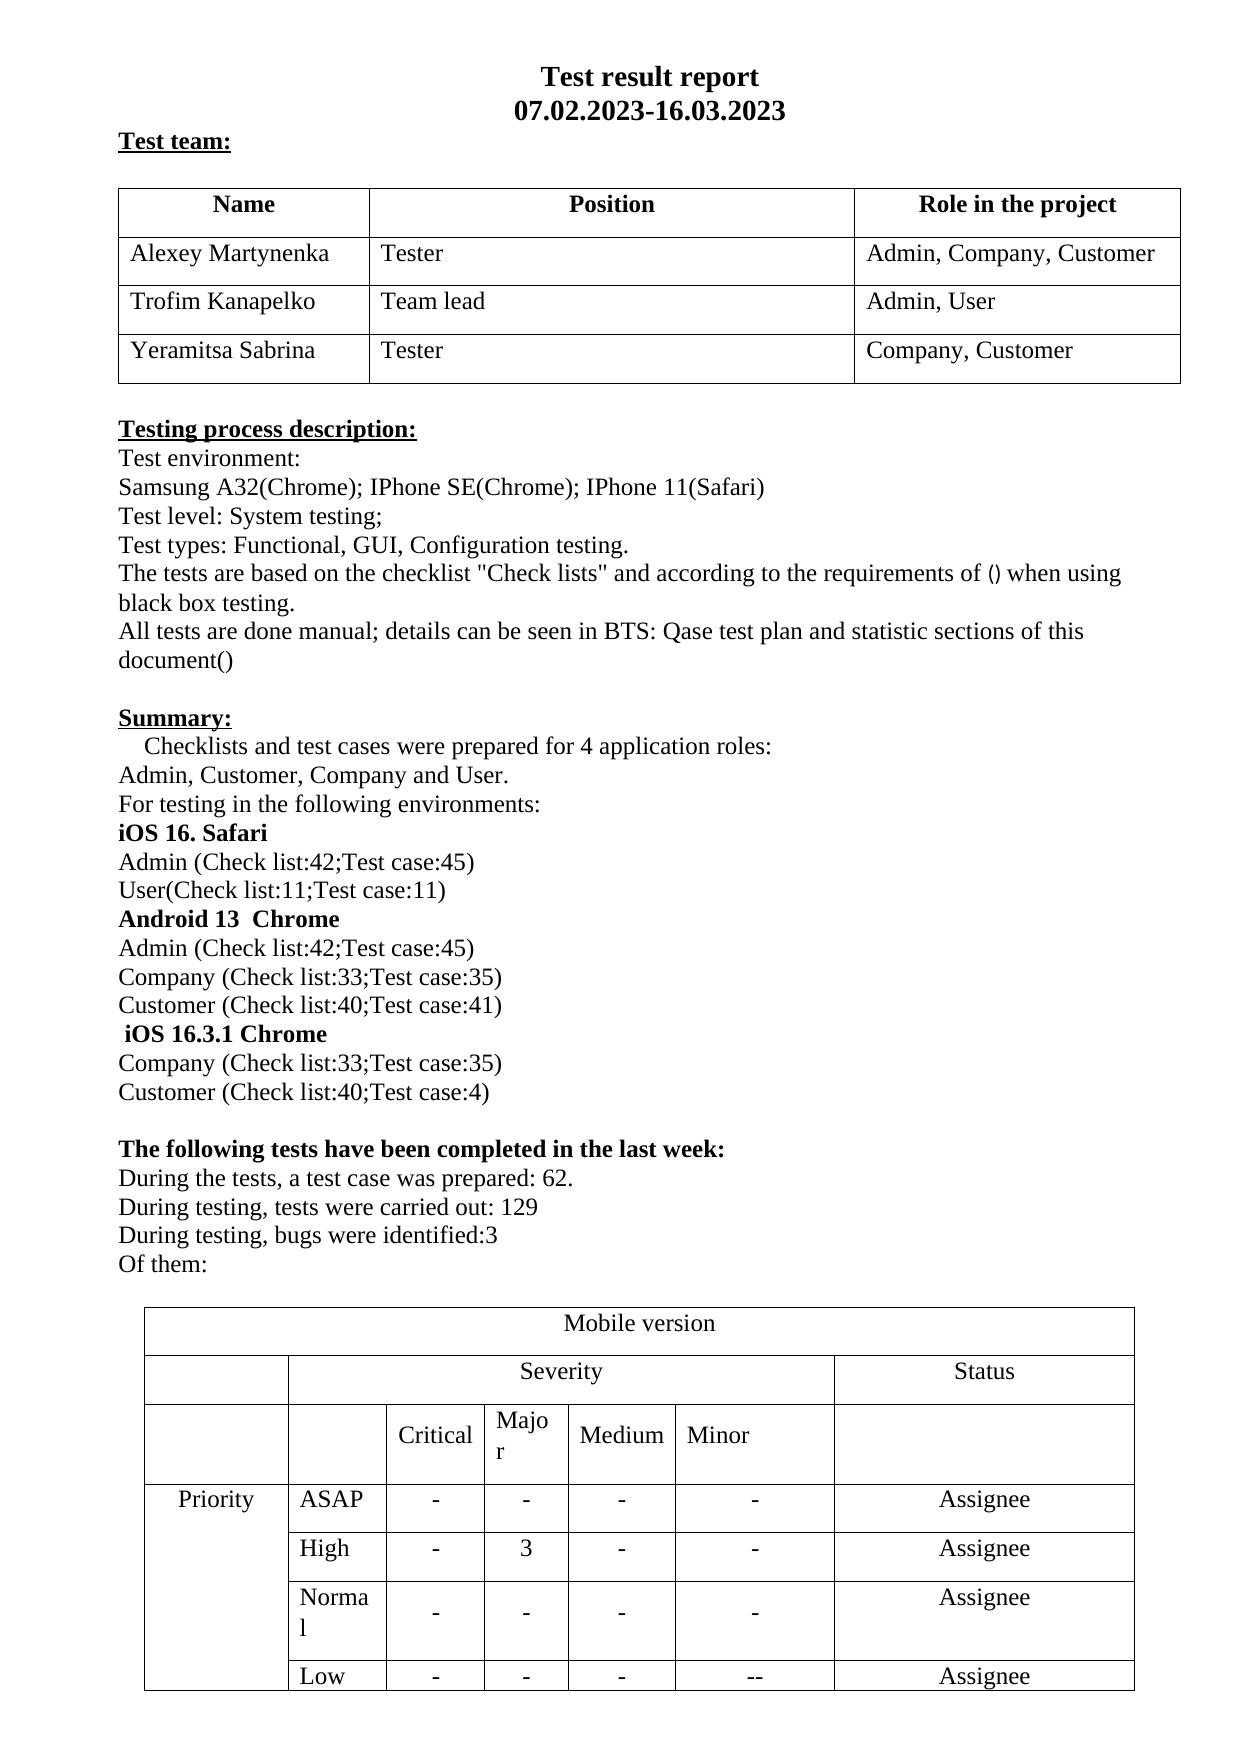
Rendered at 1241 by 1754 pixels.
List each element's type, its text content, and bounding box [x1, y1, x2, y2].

table_cell - [569, 1485, 675, 1532]
table_cell - [387, 1485, 484, 1532]
text Admin (Check list:42;Test case:45) [118, 933, 1181, 962]
table_cell Yeramitsa Sabrina [119, 335, 369, 382]
table_cell Assignee [835, 1485, 1134, 1532]
table_cell Admin, Company, Customer [855, 238, 1180, 285]
table_cell - [569, 1533, 675, 1581]
text iOS 16.3.1 Chrome [118, 1019, 1181, 1048]
text Test level: System testing; [118, 501, 1181, 530]
table_cell Medium [569, 1405, 675, 1483]
table_cell [145, 1356, 288, 1404]
table_cell Company, Customer [855, 335, 1180, 382]
text All tests are done manual; details can be seen in BTS: Qase test plan and statistic sections of this document() [118, 616, 1181, 674]
text Company (Check list:33;Test case:35) [118, 1048, 1181, 1077]
table_cell ASAP [289, 1485, 386, 1532]
table_cell Trofim Kanapelko [119, 286, 369, 334]
table_cell - [387, 1533, 484, 1581]
text For testing in the following environments: [118, 789, 1181, 818]
table_cell [835, 1405, 1134, 1483]
table_cell Minor [676, 1405, 834, 1483]
table_cell - [676, 1533, 834, 1581]
text The following tests have been completed in the last week: [118, 1134, 1181, 1163]
table_cell Major [485, 1405, 568, 1483]
table_header Role in the project [855, 189, 1180, 237]
table_cell 3 [485, 1533, 568, 1581]
table_cell - [485, 1582, 568, 1660]
table_cell Severity [289, 1356, 834, 1404]
text 07.02.2023-16.03.2023 [118, 93, 1181, 126]
table_header Position [370, 189, 854, 237]
table_cell Normal [289, 1582, 386, 1660]
table_cell -- [676, 1661, 834, 1690]
text During testing, tests were carried out: 129 [118, 1192, 1181, 1220]
table_cell [289, 1405, 386, 1483]
text During testing, bugs were identified:3 [118, 1220, 1181, 1249]
text Test result report [118, 59, 1181, 93]
text Customer (Check list:40;Test case:41) [118, 990, 1181, 1019]
text Customer (Check list:40;Test case:4) [118, 1077, 1181, 1105]
text Checklists and test cases were prepared for 4 application roles: [118, 731, 1181, 760]
table_cell Assignee [835, 1661, 1134, 1690]
text Of them: [118, 1249, 1181, 1278]
table_cell Tester [370, 238, 854, 285]
table_cell - [387, 1661, 484, 1690]
table_cell - [569, 1661, 675, 1690]
text Admin, Customer, Company and User. [118, 760, 1181, 789]
text During the tests, a test case was prepared: 62. [118, 1163, 1181, 1192]
text Test types: Functional, GUI, Configuration testing. [118, 530, 1181, 558]
table_cell - [485, 1485, 568, 1532]
table_cell Low [289, 1661, 386, 1690]
table_cell Priority [145, 1485, 288, 1690]
text Android 13 Chrome [118, 904, 1181, 933]
table_header Mobile version [145, 1308, 1134, 1355]
table_cell Alexey Martynenka [119, 238, 369, 285]
text Test team: [118, 126, 1181, 155]
table_cell - [485, 1661, 568, 1690]
text The tests are based on the checklist "Check lists" and according to the requirements of () when using black box testing. [118, 558, 1181, 616]
table_cell - [676, 1582, 834, 1660]
text Testing process description: [118, 414, 1181, 443]
text iOS 16. Safari [118, 818, 1181, 847]
table_cell - [569, 1582, 675, 1660]
table_header Name [119, 189, 369, 237]
text Admin (Check list:42;Test case:45) [118, 847, 1181, 875]
text Samsung A32(Chrome); IPhone SE(Chrome); IPhone 11(Safari) [118, 472, 1181, 501]
table_cell Tester [370, 335, 854, 382]
table_cell High [289, 1533, 386, 1581]
table_cell Admin, User [855, 286, 1180, 334]
table_cell Status [835, 1356, 1134, 1404]
text Company (Check list:33;Test case:35) [118, 962, 1181, 990]
table_cell Critical [387, 1405, 484, 1483]
text Test environment: [118, 443, 1181, 472]
table_cell - [387, 1582, 484, 1660]
table_cell [145, 1405, 288, 1483]
table_cell Assignee [835, 1533, 1134, 1581]
text User(Check list:11;Test case:11) [118, 875, 1181, 904]
table_cell Assignee [835, 1582, 1134, 1660]
table_cell Team lead [370, 286, 854, 334]
text Summary: [118, 703, 1181, 731]
table_cell - [676, 1485, 834, 1532]
